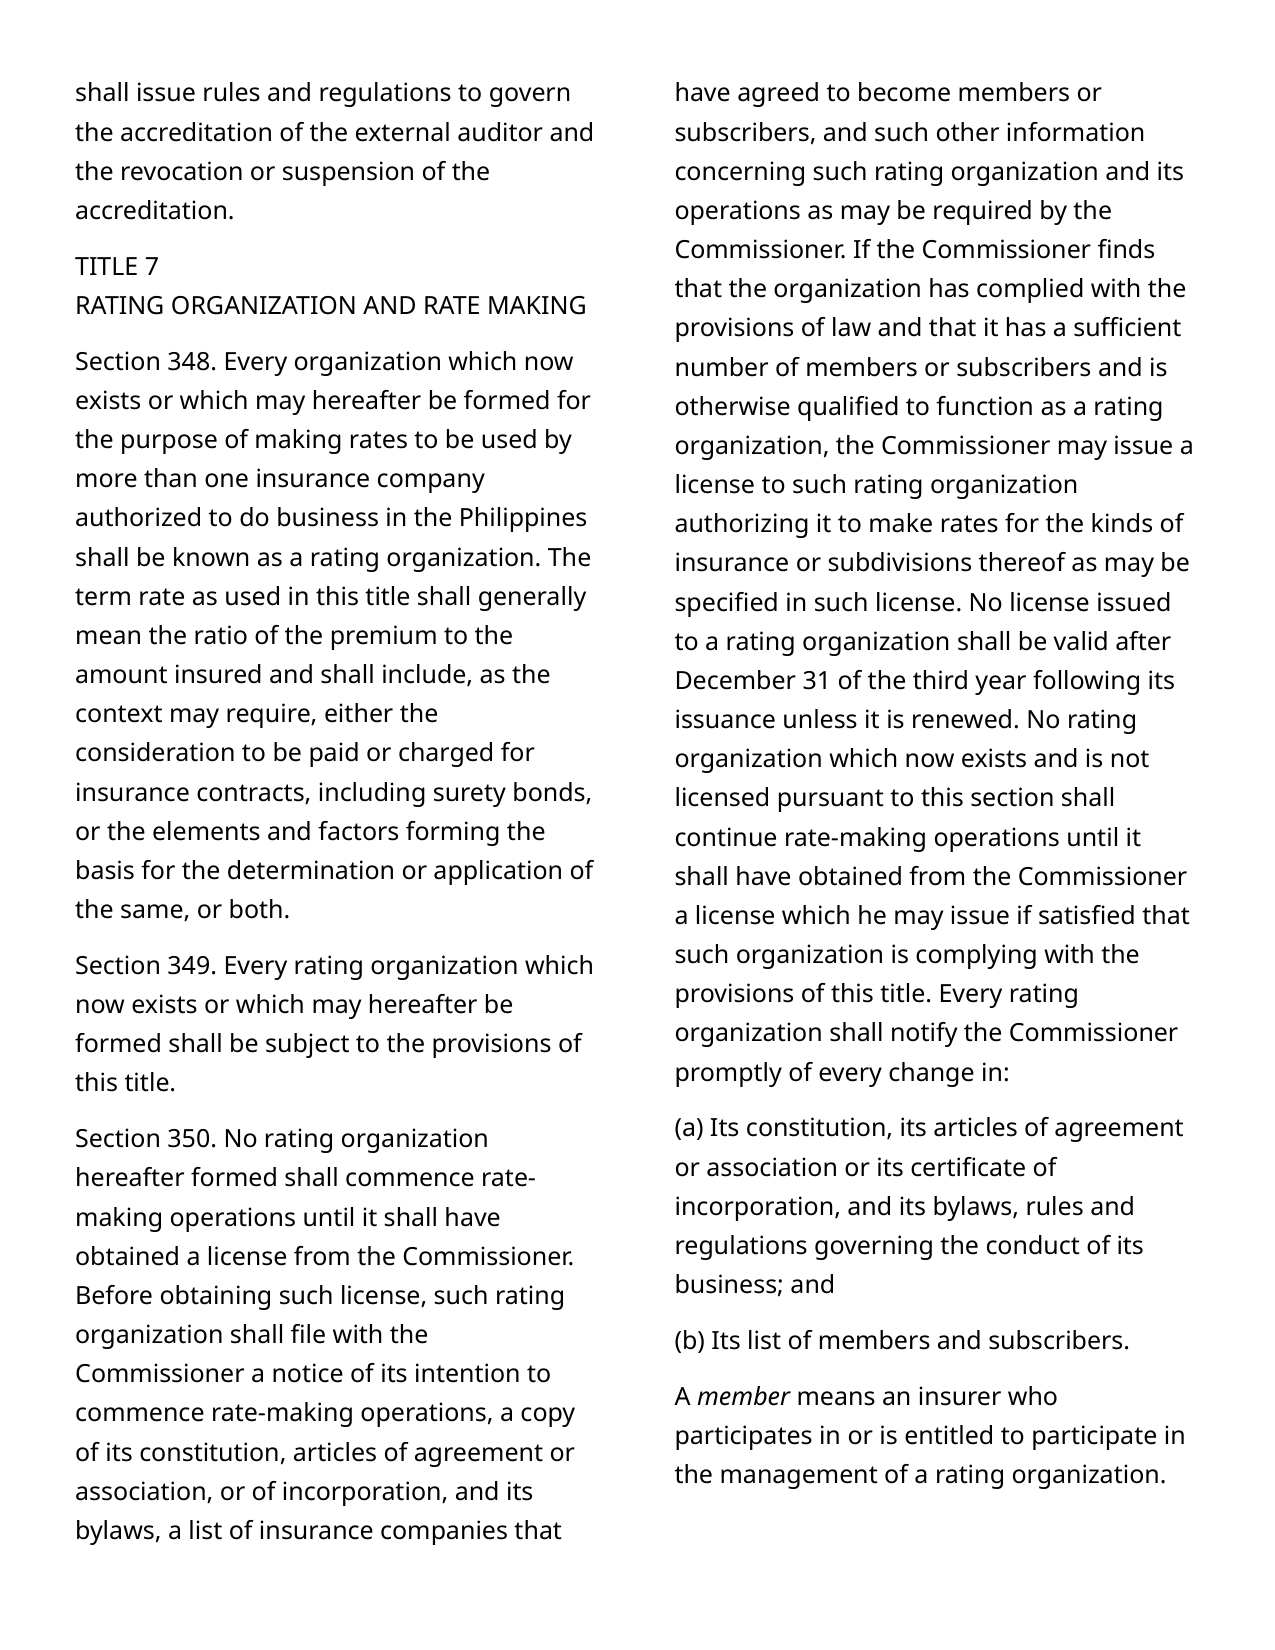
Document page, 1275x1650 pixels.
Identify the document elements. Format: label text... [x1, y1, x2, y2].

text Section 349. Every rating organization which now exists or which may hereafter be formed shall be subject to the provisions of this title. [75, 947, 601, 1099]
text Section 350. No rating organization hereafter formed shall commence rate-making operations until it shall have obtained a license from the Commissioner. Before obtaining such license, such rating organization shall file with the Commissioner a notice of its intention to commence rate-making operations, a copy of its constitution, articles of agreement or association, or of incorporation, and its bylaws, a list of insurance companies that have agreed to become members or subscribers, and such other information concerning such rating organization and its operations as may be required by the Commissioner. If the Commissioner finds that the organization has complied with the provisions of law and that it has a sufficient number of members or subscribers and is otherwise qualified to function as a rating organization, the Commissioner may issue a license to such rating organization authorizing it to make rates for the kinds of insurance or subdivisions thereof as may be specified in such license. No license issued to a rating organization shall be valid after December 31 of the third year following its issuance unless it is renewed. No rating organization which now exists and is not licensed pursuant to this section shall continue rate-making operations until it shall have obtained from the Commissioner a license which he may issue if satisfied that such organization is complying with the provisions of this title. Every rating organization shall notify the Commissioner promptly of every change in: [75, 1121, 601, 1547]
text (a) Its constitution, its articles of agreement or association or its certificate of incorporation, and its bylaws, rules and regulations governing the conduct of its business; and [674, 1110, 1200, 1301]
text A member means an insurer who participates in or is entitled to participate in the management of a rating organization. [674, 1378, 1200, 1491]
text Section 348. Every organization which now exists or which may hereafter be formed for the purpose of making rates to be used by more than one insurance company authorized to do business in the Philippines shall be known as a rating organization. The term rate as used in this title shall generally mean the ratio of the premium to the amount insured and shall include, as the context may require, either the consideration to be paid or charged for insurance contracts, including surety bonds, or the elements and factors forming the basis for the determination or application of the same, or both. [75, 343, 601, 926]
text (b) Its list of members and subscribers. [674, 1322, 1200, 1357]
text Section 350. No rating organization hereafter formed shall commence rate-making operations until it shall have obtained a license from the Commissioner. Before obtaining such license, such rating organization shall file with the Commissioner a notice of its intention to commence rate-making operations, a copy of its constitution, articles of agreement or association, or of incorporation, and its bylaws, a list of insurance companies that have agreed to become members or subscribers, and such other information concerning such rating organization and its operations as may be required by the Commissioner. If the Commissioner finds that the organization has complied with the provisions of law and that it has a sufficient number of members or subscribers and is otherwise qualified to function as a rating organization, the Commissioner may issue a license to such rating organization authorizing it to make rates for the kinds of insurance or subdivisions thereof as may be specified in such license. No license issued to a rating organization shall be valid after December 31 of the third year following its issuance unless it is renewed. No rating organization which now exists and is not licensed pursuant to this section shall continue rate-making operations until it shall have obtained from the Commissioner a license which he may issue if satisfied that such organization is complying with the provisions of this title. Every rating organization shall notify the Commissioner promptly of every change in: [674, 75, 1200, 1088]
text TITLE 7 RATING ORGANIZATION AND RATE MAKING [75, 248, 601, 322]
